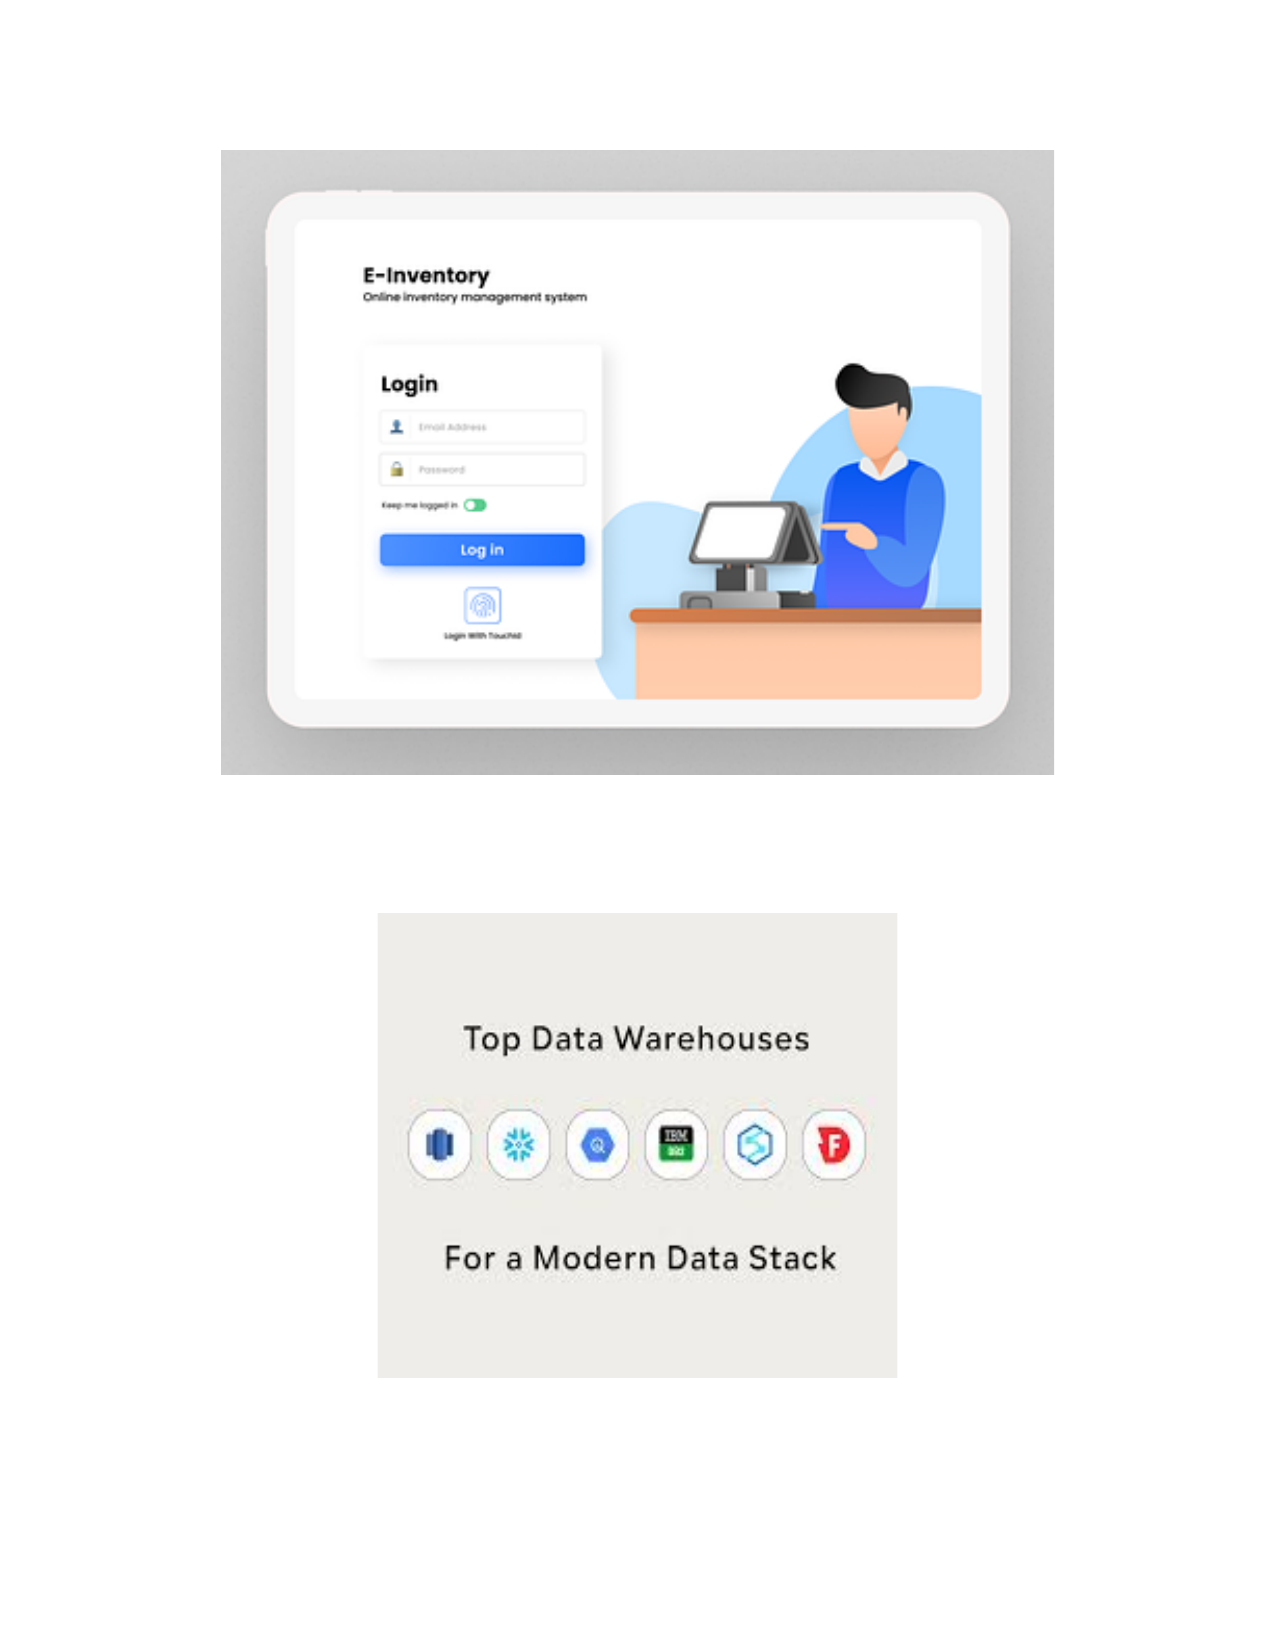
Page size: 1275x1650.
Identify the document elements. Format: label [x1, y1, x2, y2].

picture [377, 913, 898, 1378]
picture [221, 150, 1055, 775]
